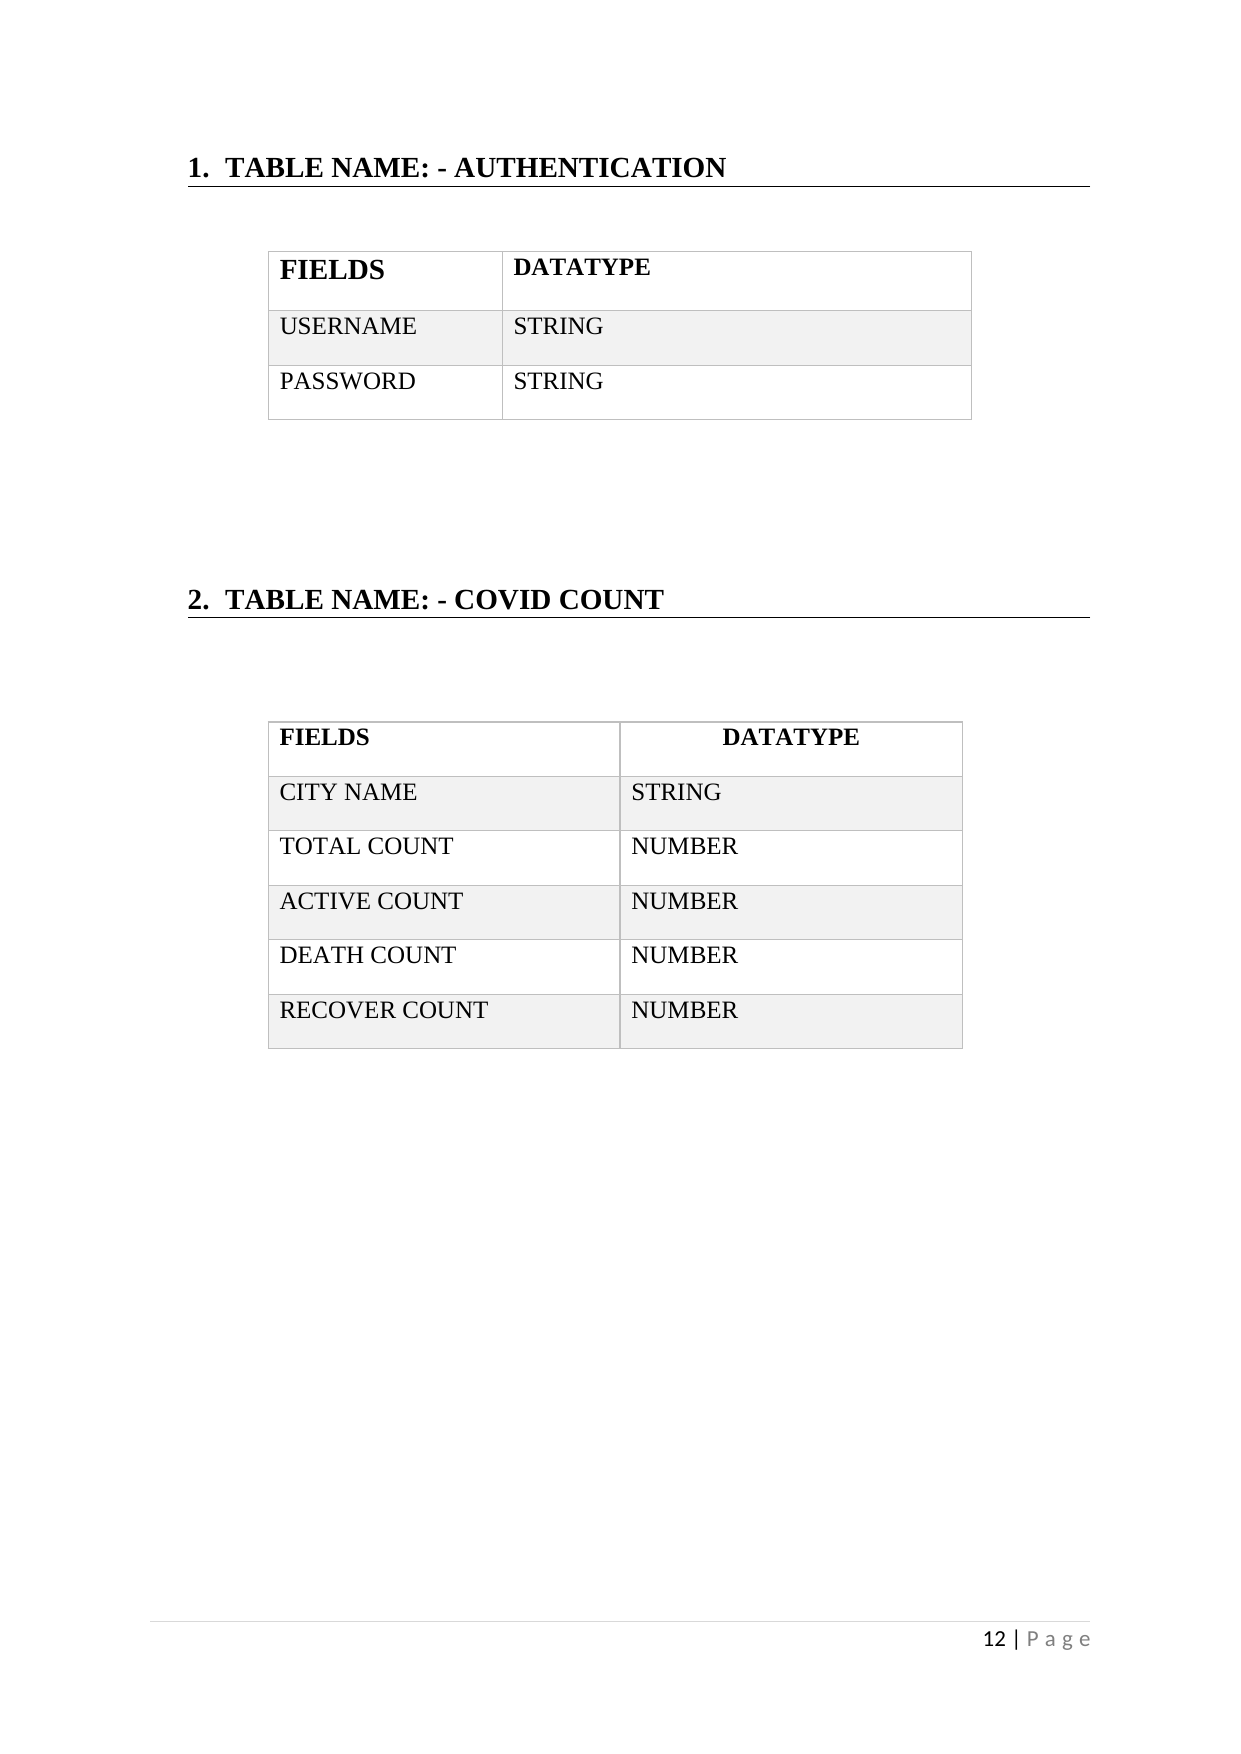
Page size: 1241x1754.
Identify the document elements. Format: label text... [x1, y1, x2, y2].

list TABLE NAME: - AUTHENTICATION [187, 150, 1090, 187]
table_cell NUMBER [621, 995, 962, 1048]
list TABLE NAME: - COVID COUNT [187, 582, 1090, 618]
table_cell PASSWORD [269, 366, 502, 419]
table_cell CITY NAME [269, 777, 619, 830]
table_header FIELDS [269, 723, 619, 776]
table_cell NUMBER [621, 940, 962, 994]
table_cell NUMBER [621, 886, 962, 939]
table_header FIELDS [269, 252, 502, 310]
table_header DATATYPE [621, 723, 962, 776]
table_cell STRING [503, 311, 971, 365]
table_cell STRING [621, 777, 962, 830]
table_cell NUMBER [621, 831, 962, 885]
table_cell STRING [503, 366, 971, 419]
table_cell USERNAME [269, 311, 502, 365]
table_cell TOTAL COUNT [269, 831, 619, 885]
table_cell RECOVER COUNT [269, 995, 619, 1048]
table_cell ACTIVE COUNT [269, 886, 619, 939]
table_cell DEATH COUNT [269, 940, 619, 994]
table_header DATATYPE [503, 252, 971, 310]
